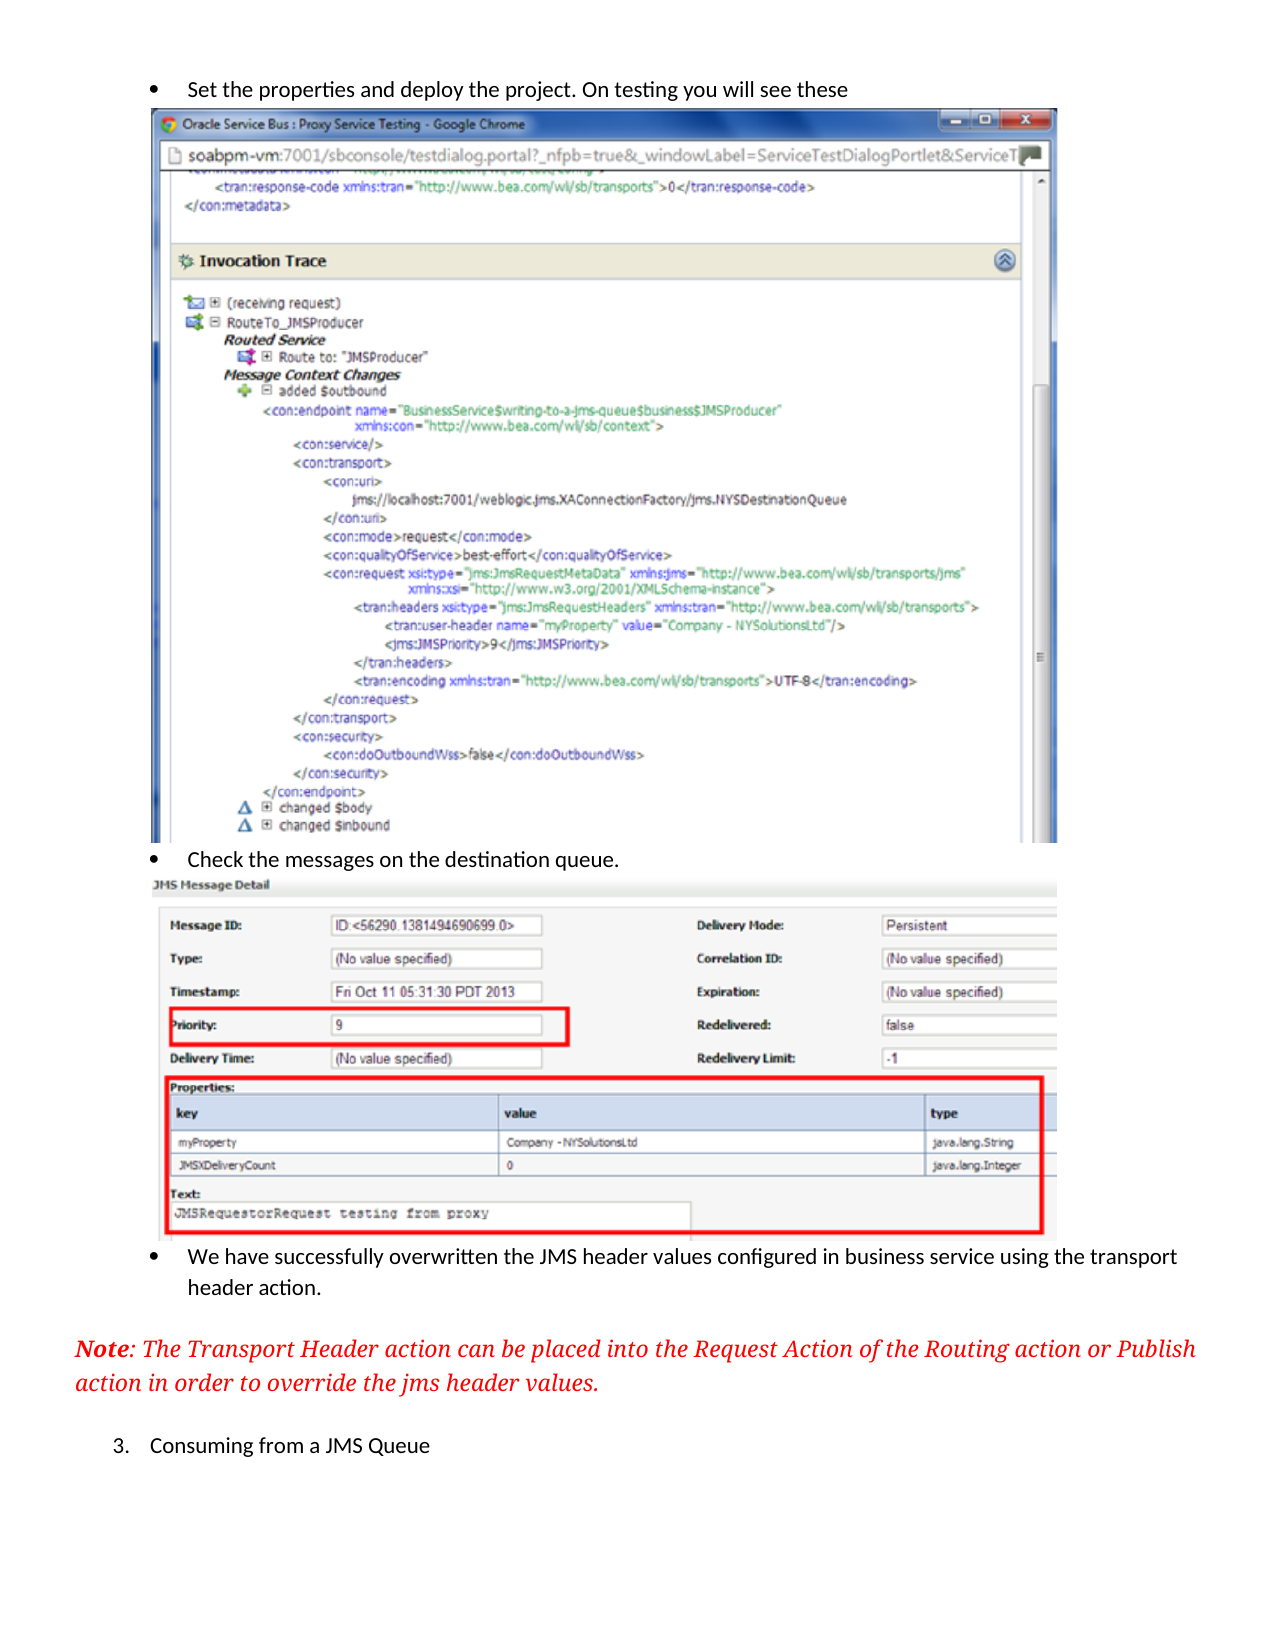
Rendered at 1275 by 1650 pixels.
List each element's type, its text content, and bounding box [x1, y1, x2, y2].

list Set the properties and deploy the project. On testing you will see these [150, 75, 1200, 103]
list We have successfully overwritten the JMS header values configured in business service using the transport header action. [150, 1242, 1200, 1301]
picture [150, 105, 1058, 843]
list Consuming from a JMS Queue [112, 1431, 1200, 1459]
text Note: The Transport Header action can be placed into the Request Action of the Routing action or Publish action in order to override the jms header values. [75, 1333, 1200, 1398]
list Check the messages on the destination queue. [150, 845, 1200, 873]
picture [150, 875, 1057, 1241]
